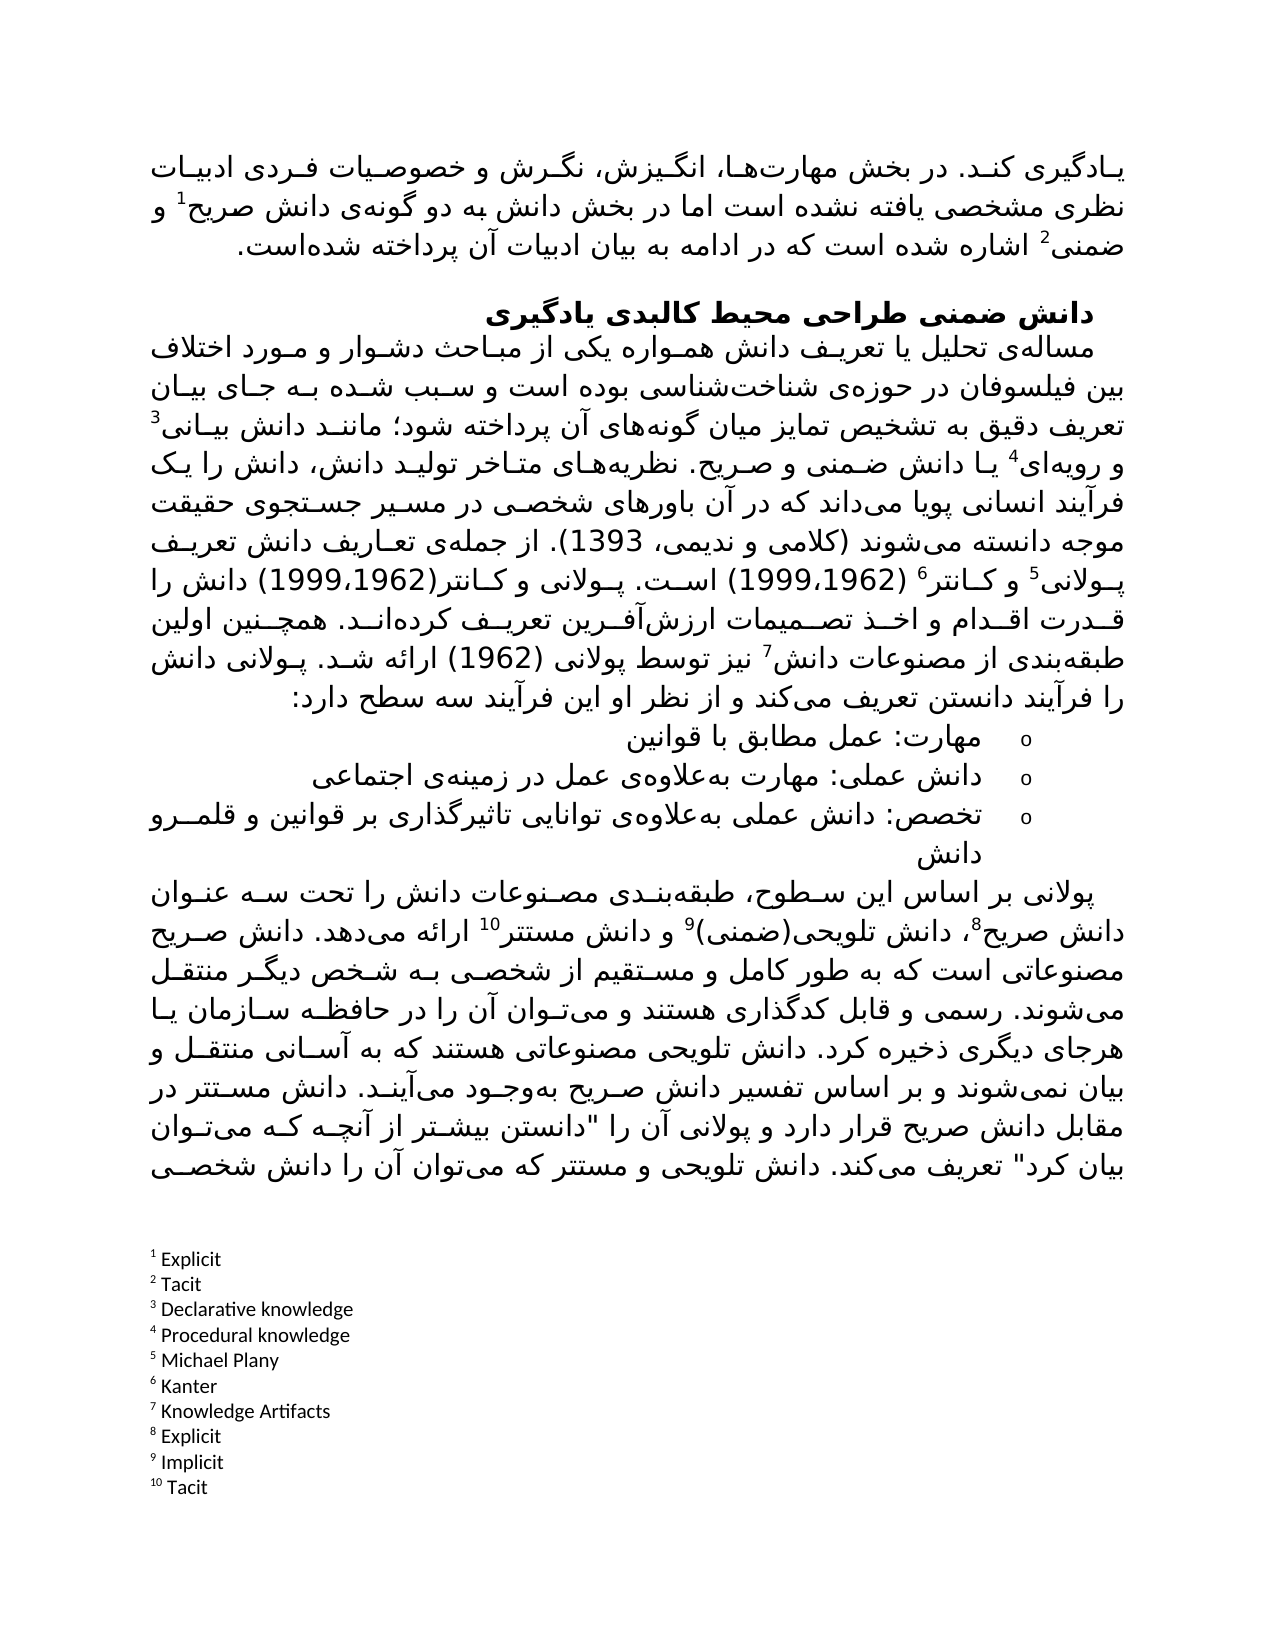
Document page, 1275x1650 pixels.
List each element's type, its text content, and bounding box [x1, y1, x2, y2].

list دانش عملی: مهارت به‌علاوه‌ی عمل در زمینه‌ی اجتماعی [150, 758, 1020, 792]
text دانش ضمنی طراحی محیط کالبدی یادگیری [150, 296, 1125, 330]
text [150, 875, 1125, 1182]
list مهارت: عمل مطابق با قوانین [150, 719, 1020, 753]
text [150, 150, 1125, 262]
text مساله‌ی تحلیل یا تعریف دانش همواره یکی از مباحث دشوار و مورد اختلاف بین فیلسوفان در حوزه‌ی شناخت‌شناسی بوده است و سبب شده به جای بیان تعریف دقیق به تشخیص تمایز میان گونه‌های آن پرداخته شود؛ مانند دانش بیانی و رویه‌ای یا دانش ضمنی و صریح. نظریه‌های متاخر تولید دانش، دانش را یک فرآیند انسانی پویا می‌داند که در آن باورهای شخصی در مسیر جستجوی حقیقت موجه دانسته می‌شوند (کلامی و ندیمی، 1393). از جمله‌ی تعاریف دانش تعریف پولانی و کانتر (1999،1962) است. پولانی و کانتر(1999،1962) دانش را قدرت اقدام و اخذ تصمیمات ارزش‌آفرین تعریف کرده‌اند. همچنین اولین طبقه‌بندی از مصنوعات دانش نیز توسط پولانی (1962) ارائه شد. پولانی دانش را فرآیند دانستن تعریف می‌کند و از نظر او این فرآیند سه سطح دارد: [150, 330, 1125, 714]
list تخصص: دانش عملی به‌علاوه‌ی توانایی تاثیرگذاری بر قوانین و قلمرو دانش [150, 797, 1020, 870]
